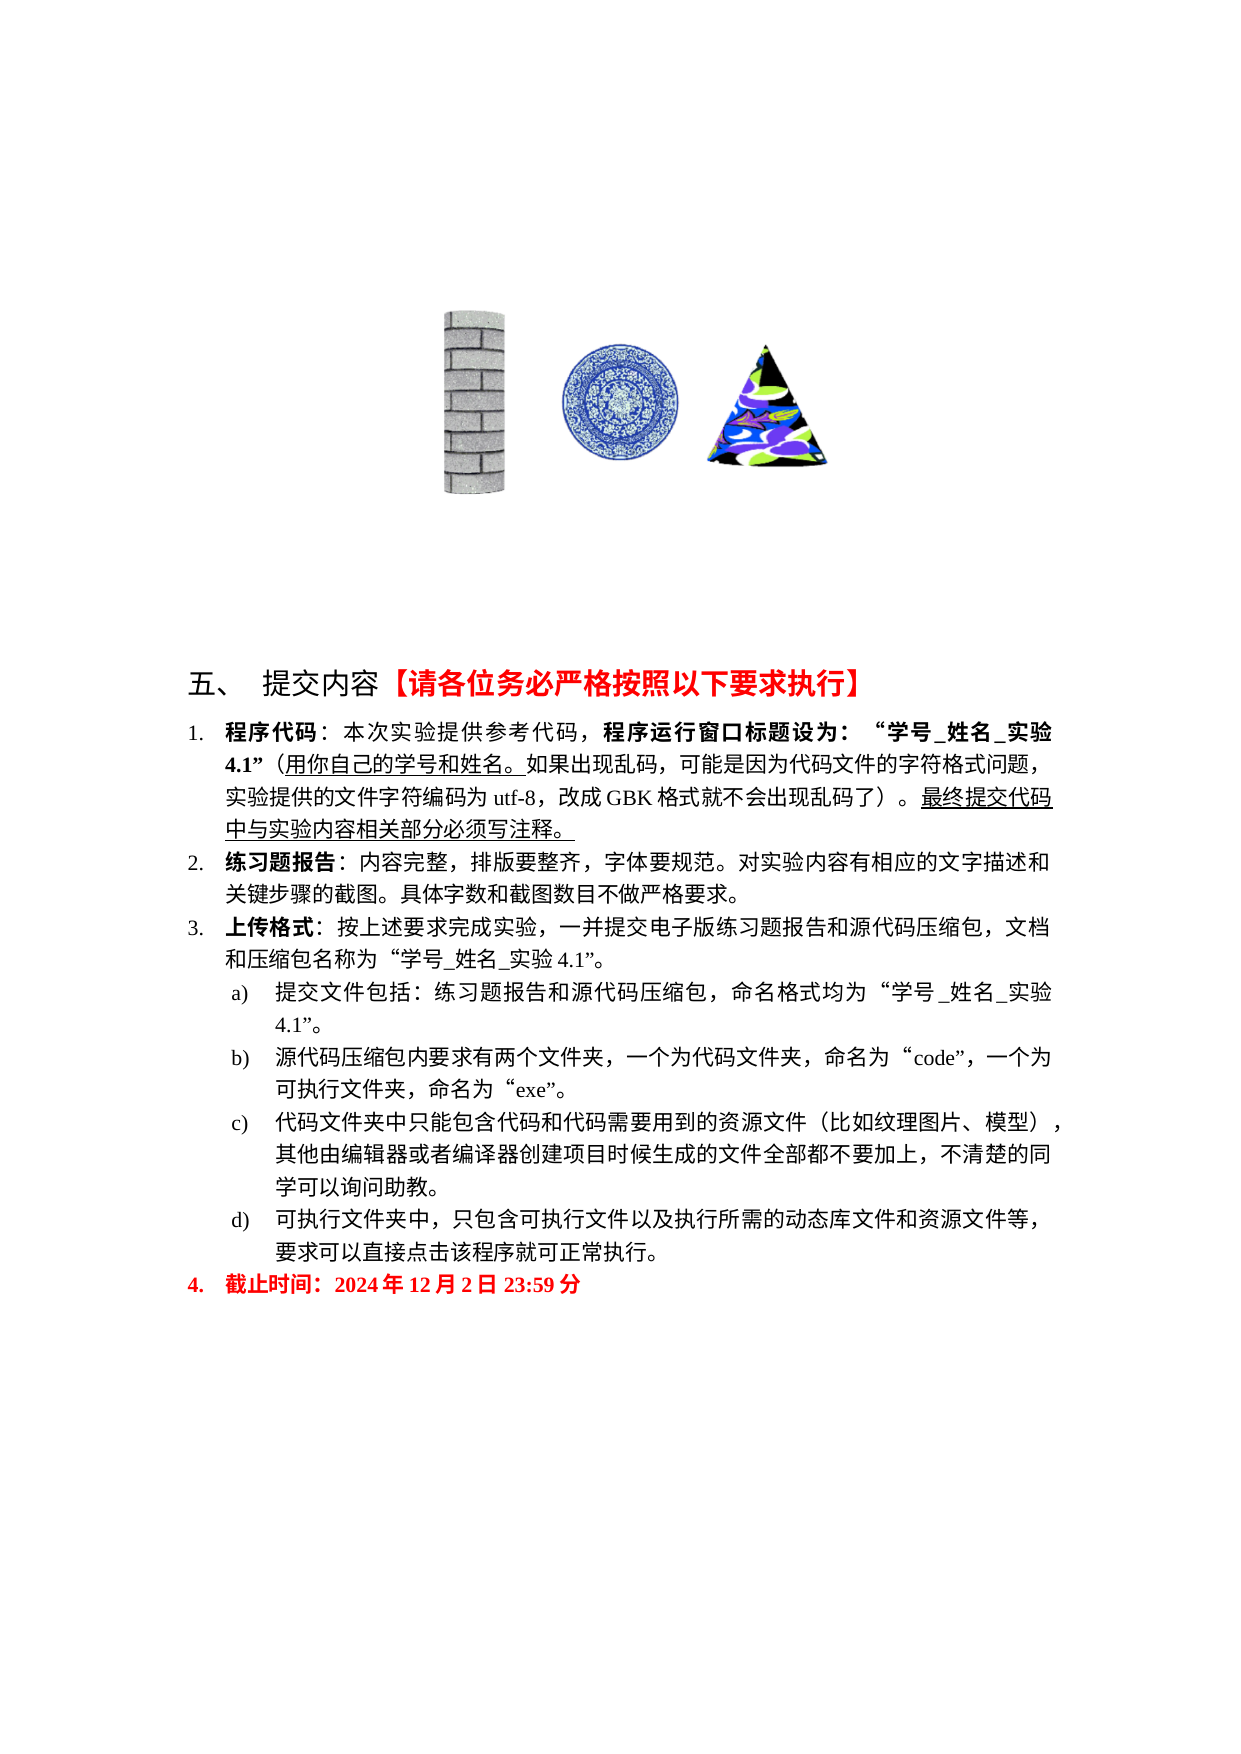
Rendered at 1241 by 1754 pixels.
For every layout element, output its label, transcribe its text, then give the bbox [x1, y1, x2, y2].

list 代码文件夹中只能包含代码和代码需要用到的资源文件（比如纹理图片、模型），其他由编辑器或者编译器创建项目时候生成的文件全部都不要加上，不清楚的同学可以询问助教。 [231, 1104, 1053, 1202]
list 提交内容【请各位务必严格按照以下要求执行】 [187, 649, 1053, 714]
list 练习题报告：内容完整，排版要整齐，字体要规范。对实验内容有相应的文字描述和关键步骤的截图。具体字数和截图数目不做严格要求。 [187, 844, 1053, 909]
picture [379, 162, 861, 643]
list 源代码压缩包内要求有两个文件夹，一个为代码文件夹，命名为“code”，一个为可执行文件夹，命名为“exe”。 [231, 1039, 1053, 1104]
list 提交文件包括：练习题报告和源代码压缩包，命名格式均为“学号_姓名_实验4.1”。 [231, 974, 1053, 1039]
list 程序代码：本次实验提供参考代码，程序运行窗口标题设为：“学号_姓名_实验4.1”（用你自己的学号和姓名。如果出现乱码，可能是因为代码文件的字符格式问题，实验提供的文件字符编码为utf-8，改成GBK格式就不会出现乱码了）。最终提交代码中与实验内容相关部分必须写注释。 [187, 714, 1053, 844]
list 上传格式：按上述要求完成实验，一并提交电子版练习题报告和源代码压缩包，文档和压缩包名称为“学号_姓名_实验4.1”。 [187, 909, 1053, 974]
list 截止时间：2024年12月2日 23:59分 [187, 1267, 1053, 1299]
list 可执行文件夹中，只包含可执行文件以及执行所需的动态库文件和资源文件等，要求可以直接点击该程序就可正常执行。 [231, 1202, 1053, 1267]
